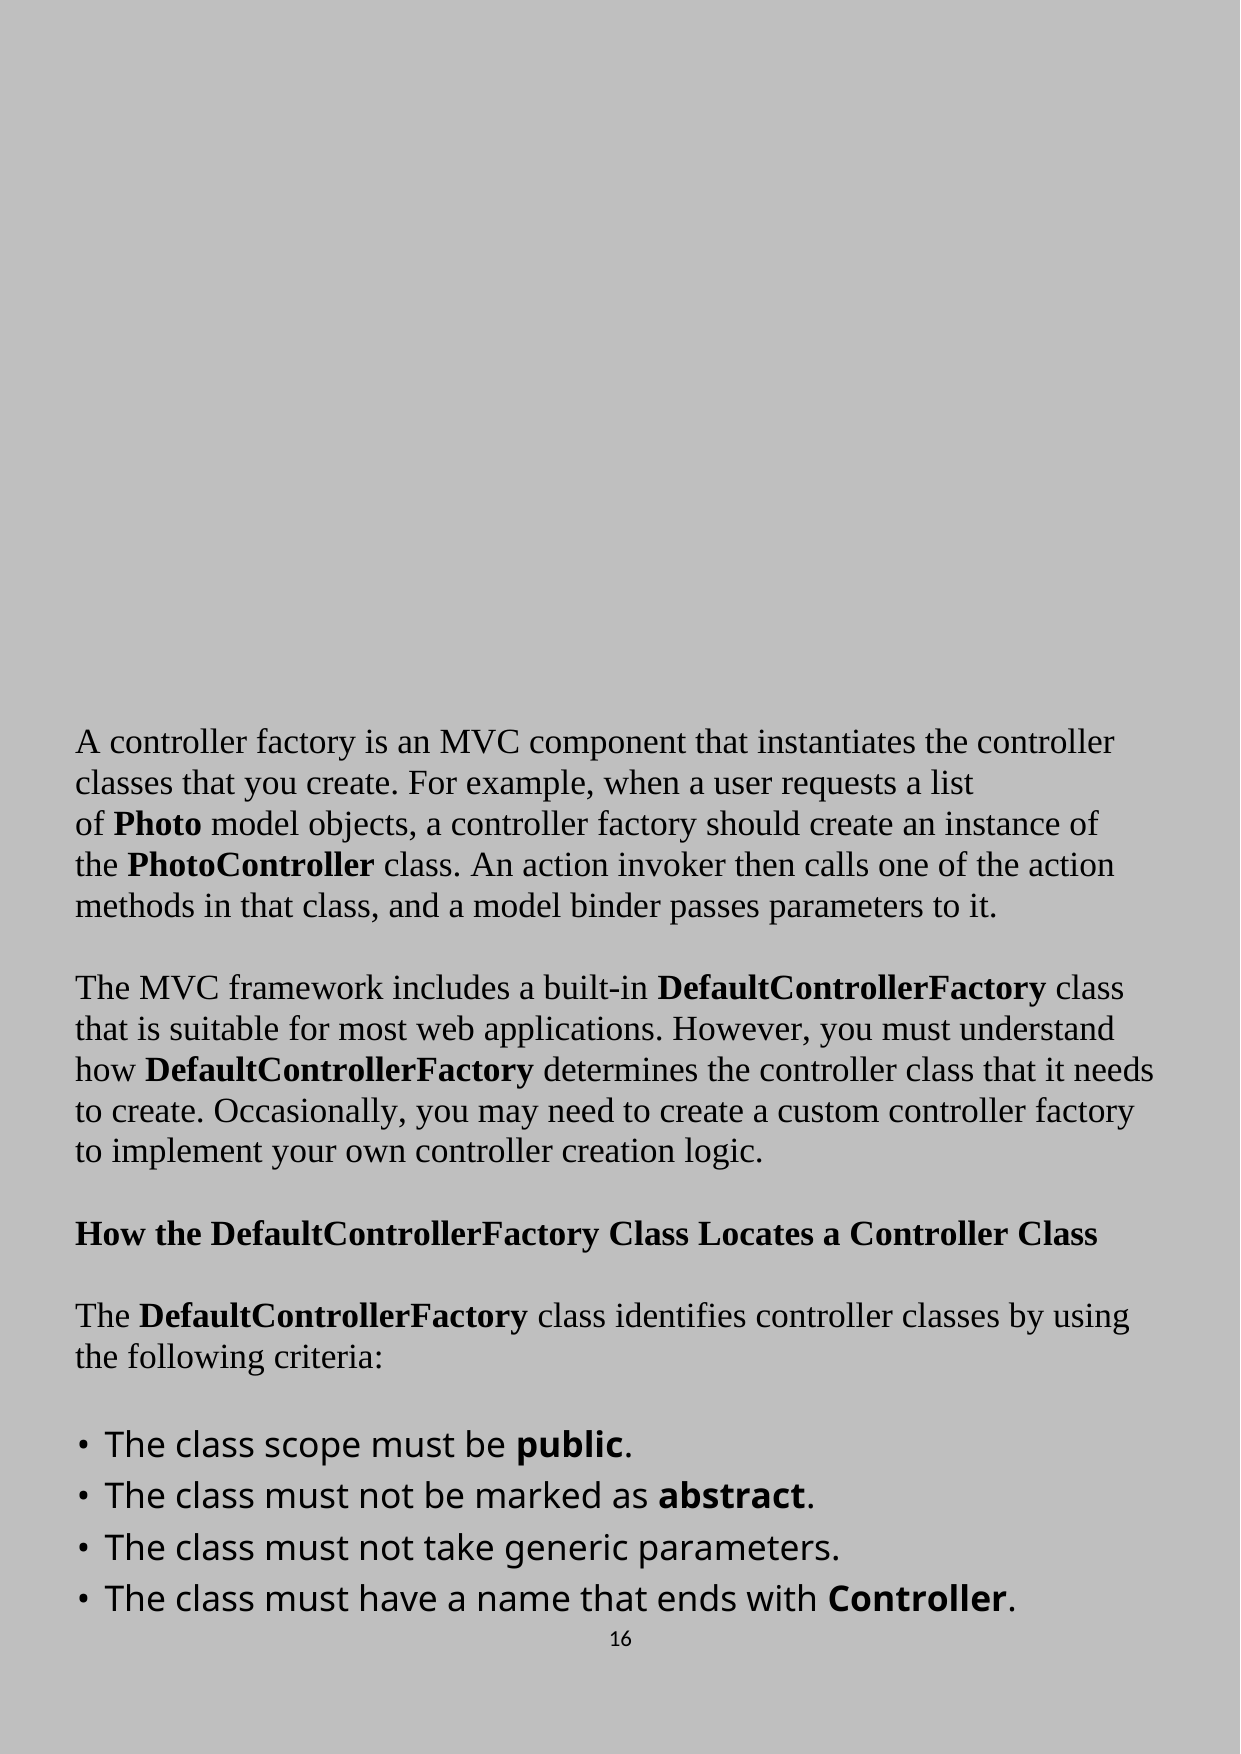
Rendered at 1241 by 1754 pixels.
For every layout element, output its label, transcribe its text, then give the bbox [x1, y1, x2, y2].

table_cell • [75, 1470, 103, 1521]
text A controller factory is an MVC component that instantiates the controller classes that you create. For example, when a user requests a list of Photo model objects, a controller factory should create an instance of the PhotoController class. An action invoker then calls one of the action methods in that class, and a model binder passes parameters to it. [75, 721, 1165, 925]
table_cell The class must have a name that ends with Controller. [103, 1572, 1240, 1623]
table_header • [75, 1418, 103, 1469]
text The MVC framework includes a built-in DefaultControllerFactory class that is suitable for most web applications. However, you must understand how DefaultControllerFactory determines the controller class that it needs to create. Occasionally, you may need to create a custom controller factory to implement your own controller creation logic. [75, 966, 1165, 1171]
text The DefaultControllerFactory class identifies controller classes by using the following criteria: [75, 1295, 1165, 1376]
table_cell The class must not take generic parameters. [103, 1521, 1240, 1572]
text How the DefaultControllerFactory Class Locates a Controller Class [75, 1212, 1165, 1253]
table_cell • [75, 1521, 103, 1572]
table_cell The class must not be marked as abstract. [103, 1470, 1240, 1521]
table_header The class scope must be public. [103, 1418, 1240, 1469]
table_cell • [75, 1572, 103, 1623]
